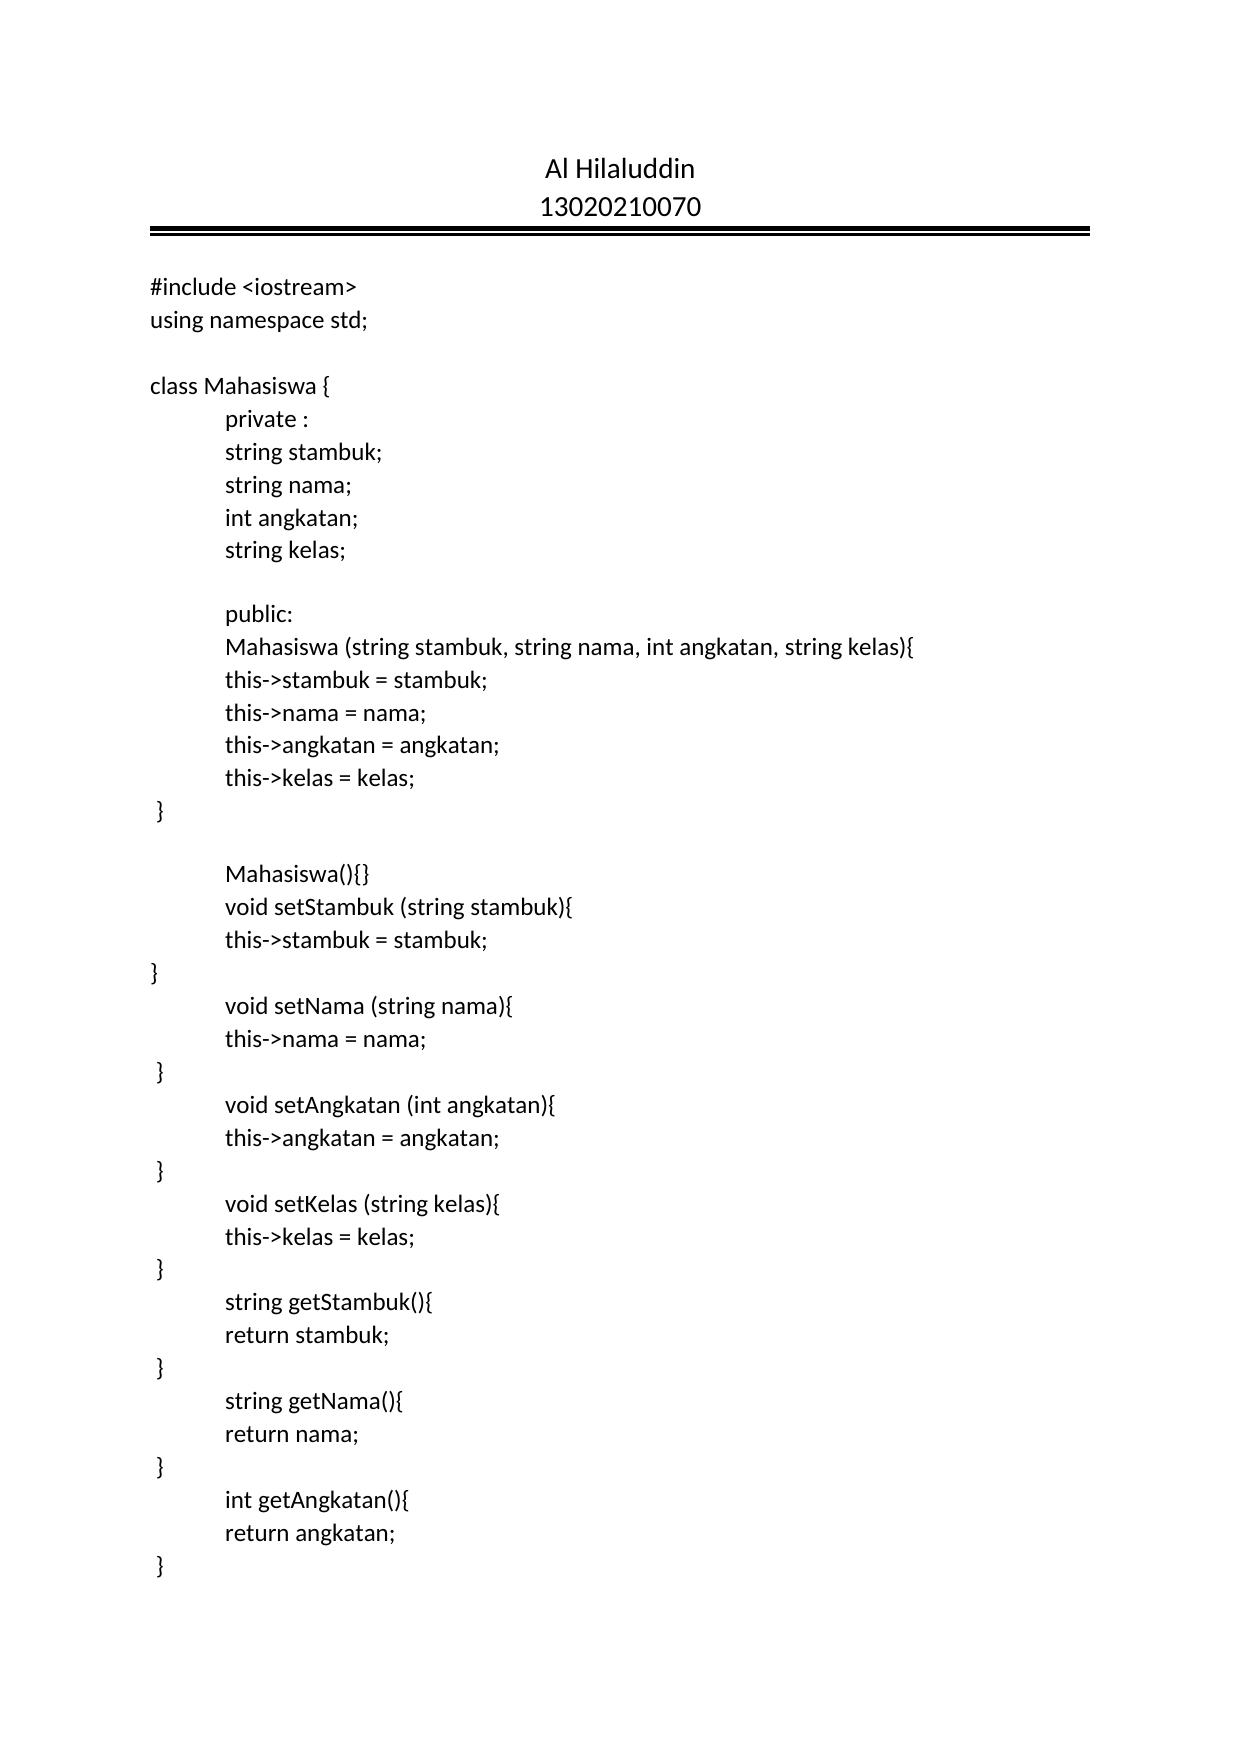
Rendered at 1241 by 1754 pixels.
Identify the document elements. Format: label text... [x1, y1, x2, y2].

text string kelas; [150, 535, 1090, 565]
text return stambuk; [150, 1319, 1090, 1350]
text this->nama = nama; [150, 697, 1090, 727]
text 13020210070 [150, 188, 1090, 226]
text this->stambuk = stambuk; [150, 924, 1090, 955]
text Al Hilaluddin [150, 150, 1090, 186]
text void setNama (string nama){ [150, 990, 1090, 1021]
text this->nama = nama; [150, 1023, 1090, 1054]
text string getStambuk(){ [150, 1287, 1090, 1317]
text int getAngkatan(){ [150, 1484, 1090, 1514]
text Mahasiswa (string stambuk, string nama, int angkatan, string kelas){ [150, 631, 1090, 661]
text } [150, 957, 1090, 988]
text string stambuk; [150, 436, 1090, 466]
text void setStambuk (string stambuk){ [150, 892, 1090, 922]
text class Mahasiswa { [150, 370, 1090, 401]
text } [150, 1550, 1090, 1580]
text this->kelas = kelas; [150, 1221, 1090, 1251]
text } [150, 1352, 1090, 1383]
text this->kelas = kelas; [150, 763, 1090, 793]
text return angkatan; [150, 1517, 1090, 1547]
text } [150, 1451, 1090, 1482]
text this->stambuk = stambuk; [150, 664, 1090, 694]
text void setAngkatan (int angkatan){ [150, 1089, 1090, 1119]
text } [150, 796, 1090, 826]
text } [150, 1056, 1090, 1087]
text string getNama(){ [150, 1385, 1090, 1416]
text this->angkatan = angkatan; [150, 730, 1090, 760]
text void setKelas (string kelas){ [150, 1188, 1090, 1218]
text public: [150, 598, 1090, 628]
text } [150, 1155, 1090, 1185]
text int angkatan; [150, 502, 1090, 532]
text return nama; [150, 1418, 1090, 1449]
text this->angkatan = angkatan; [150, 1122, 1090, 1152]
text #include <iostream> [150, 271, 1090, 302]
text private : [150, 403, 1090, 433]
text Mahasiswa(){} [150, 859, 1090, 889]
text } [150, 1254, 1090, 1284]
text using namespace std; [150, 304, 1090, 335]
text string nama; [150, 469, 1090, 499]
